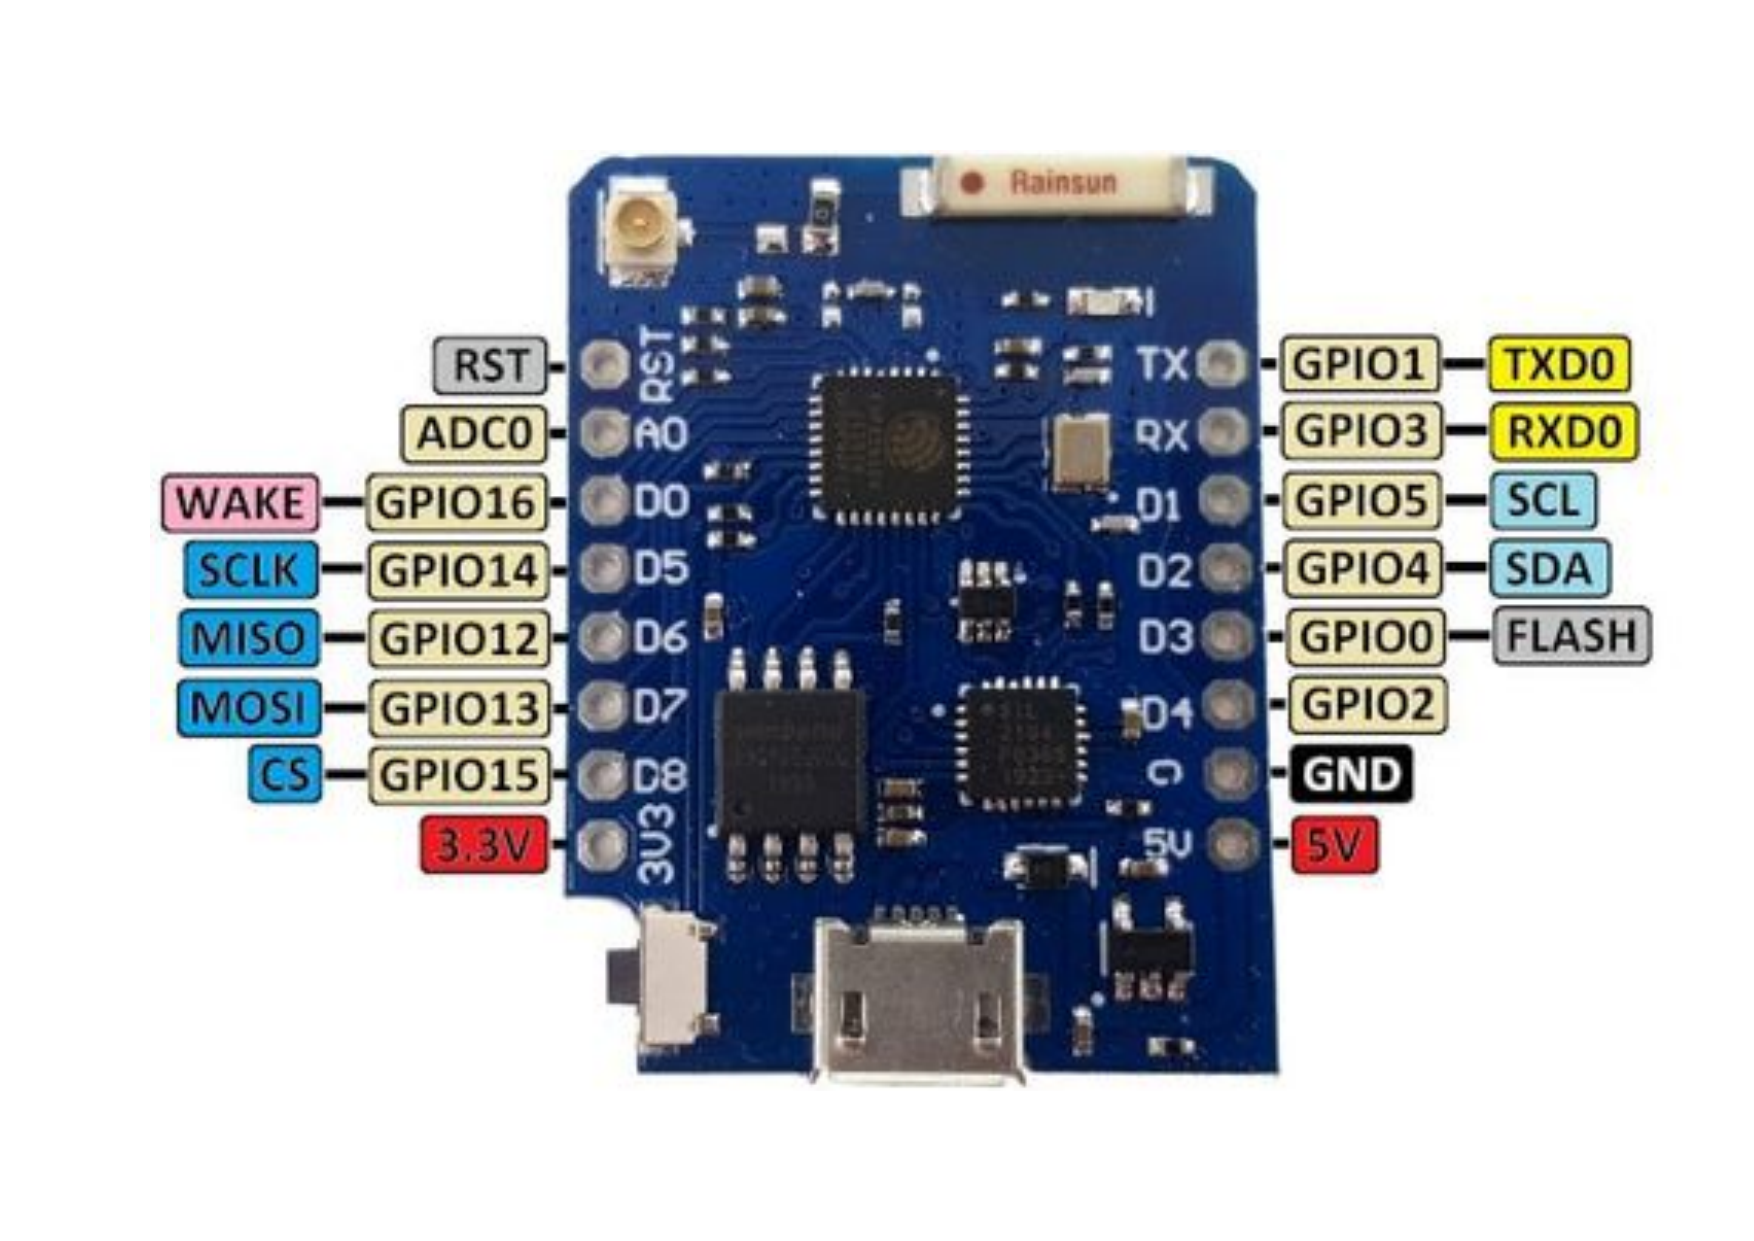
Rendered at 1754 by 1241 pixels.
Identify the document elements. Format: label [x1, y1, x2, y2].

picture [150, 150, 1694, 1091]
